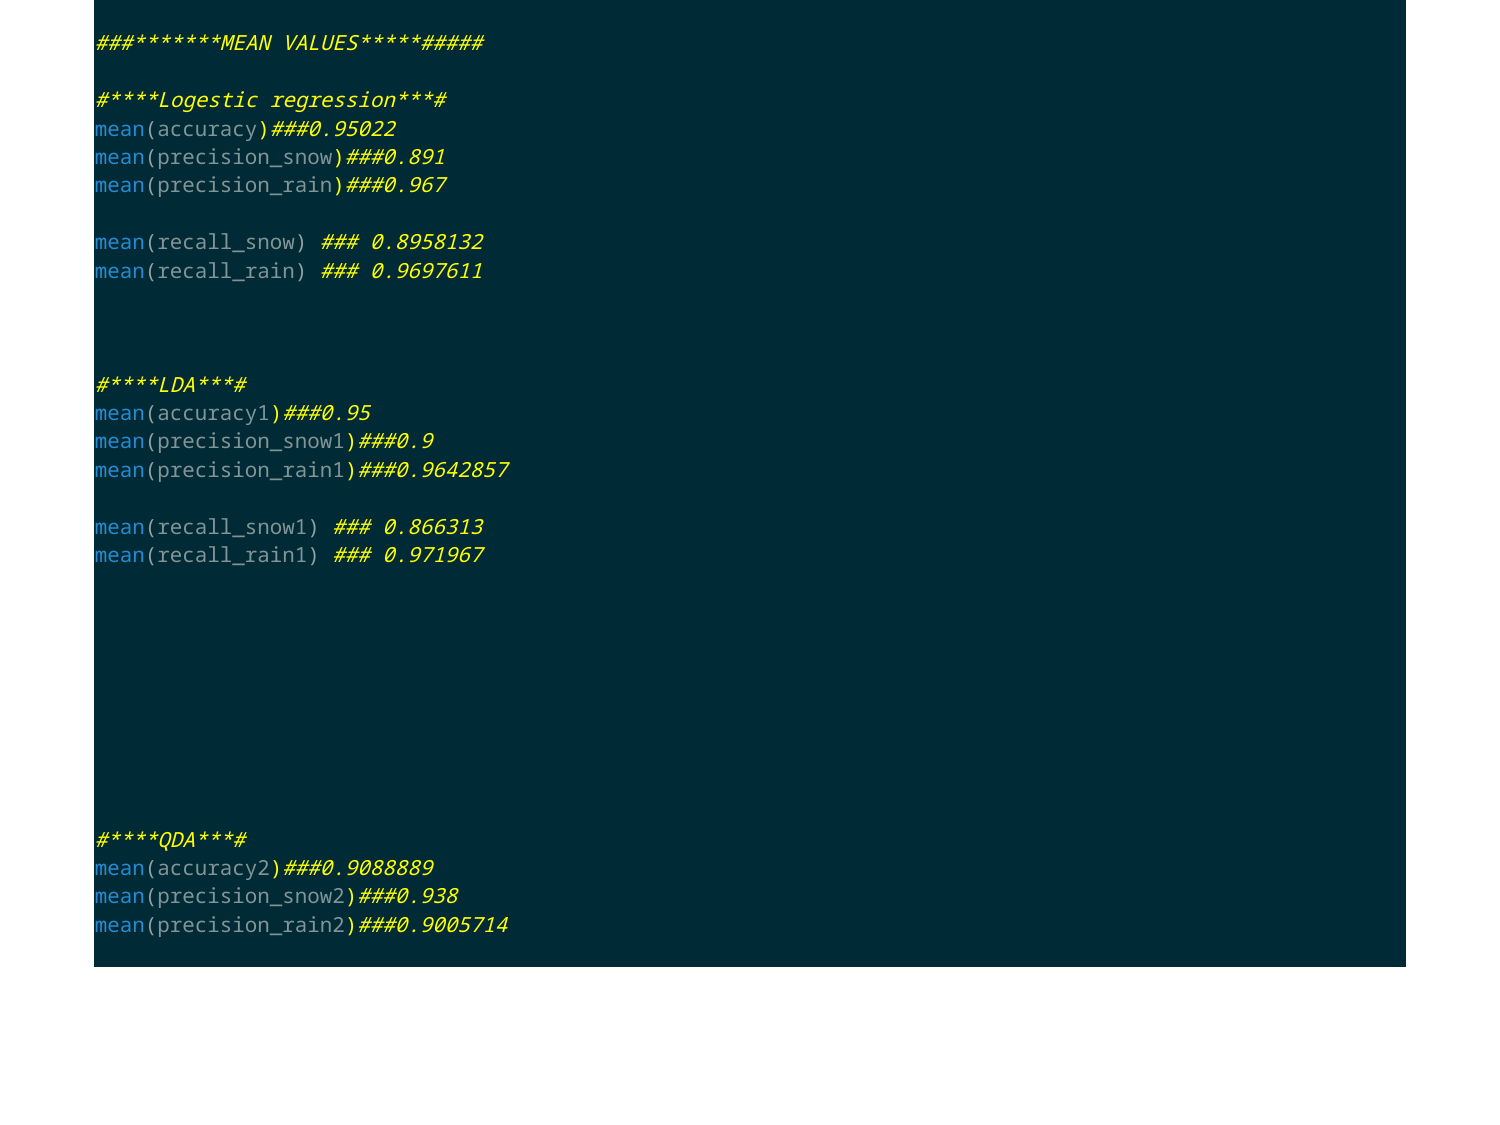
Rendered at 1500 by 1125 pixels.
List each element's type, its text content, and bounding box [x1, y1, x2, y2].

text mean(recall_snow1) ### 0.866313 [94, 512, 1406, 540]
text mean(precision_snow1)###0.9 [94, 427, 1406, 455]
text mean(precision_rain1)###0.9642857 [94, 455, 1406, 483]
text mean(precision_rain2)###0.9005714 [94, 910, 1406, 938]
text #****Logestic regression***# [94, 85, 1406, 114]
text #****LDA***# [94, 370, 1406, 398]
text ###*******MEAN VALUES*****##### [94, 28, 1406, 57]
text mean(precision_snow)###0.891 [94, 142, 1406, 171]
text mean(recall_rain) ### 0.9697611 [94, 256, 1406, 284]
text mean(precision_snow2)###0.938 [94, 882, 1406, 910]
text mean(recall_rain1) ### 0.971967 [94, 540, 1406, 569]
text mean(accuracy2)###0.9088889 [94, 853, 1406, 882]
text mean(precision_rain)###0.967 [94, 171, 1406, 199]
text mean(accuracy)###0.95022 [94, 114, 1406, 142]
text #****QDA***# [94, 825, 1406, 853]
text mean(accuracy1)###0.95 [94, 398, 1406, 427]
text mean(recall_snow) ### 0.8958132 [94, 227, 1406, 256]
